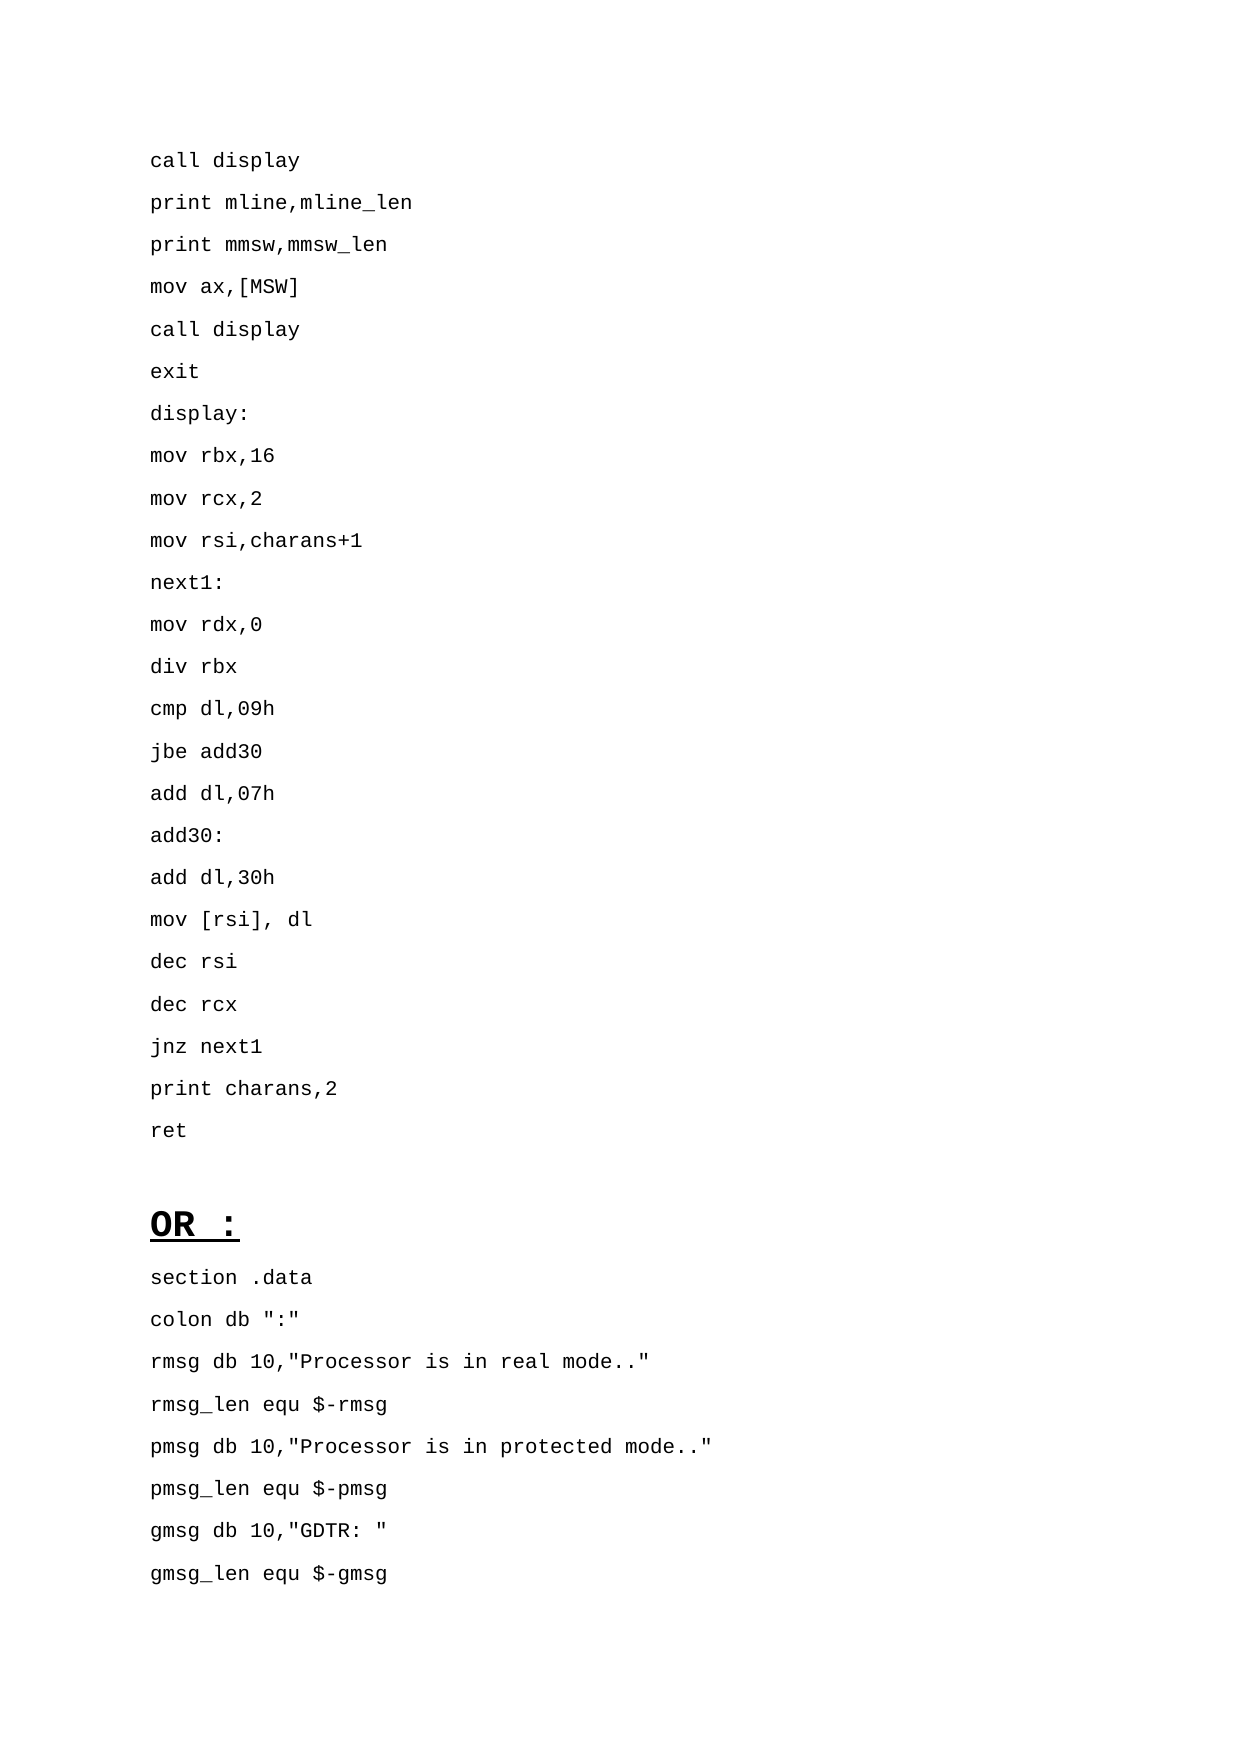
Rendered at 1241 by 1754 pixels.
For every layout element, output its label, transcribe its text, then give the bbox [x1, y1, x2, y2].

text add dl,30h [150, 867, 1090, 891]
text gmsg db 10,"GDTR: " [150, 1520, 1090, 1544]
text pmsg_len equ $-pmsg [150, 1478, 1090, 1502]
text cmp dl,09h [150, 698, 1090, 722]
text mov rcx,2 [150, 487, 1090, 511]
text add30: [150, 825, 1090, 849]
text rmsg db 10,"Processor is in real mode.." [150, 1352, 1090, 1375]
text print mline,mline_len [150, 192, 1090, 216]
text add dl,07h [150, 783, 1090, 806]
text call display [150, 150, 1090, 174]
text div rbx [150, 656, 1090, 680]
text gmsg_len equ $-gmsg [150, 1562, 1090, 1586]
text mov [rsi], dl [150, 909, 1090, 933]
text mov rsi,charans+1 [150, 530, 1090, 553]
text next1: [150, 572, 1090, 596]
text jnz next1 [150, 1036, 1090, 1059]
text mov ax,[MSW] [150, 277, 1090, 300]
text ret [150, 1120, 1090, 1144]
text OR : [150, 1205, 1090, 1247]
text mov rdx,0 [150, 614, 1090, 638]
text colon db ":" [150, 1309, 1090, 1333]
text section .data [150, 1267, 1090, 1291]
text mov rbx,16 [150, 445, 1090, 469]
text rmsg_len equ $-rmsg [150, 1394, 1090, 1417]
text exit [150, 361, 1090, 384]
text dec rcx [150, 994, 1090, 1017]
text pmsg db 10,"Processor is in protected mode.." [150, 1436, 1090, 1459]
text print mmsw,mmsw_len [150, 234, 1090, 258]
text dec rsi [150, 952, 1090, 975]
text print charans,2 [150, 1078, 1090, 1102]
text jbe add30 [150, 741, 1090, 764]
text call display [150, 319, 1090, 342]
text display: [150, 403, 1090, 427]
